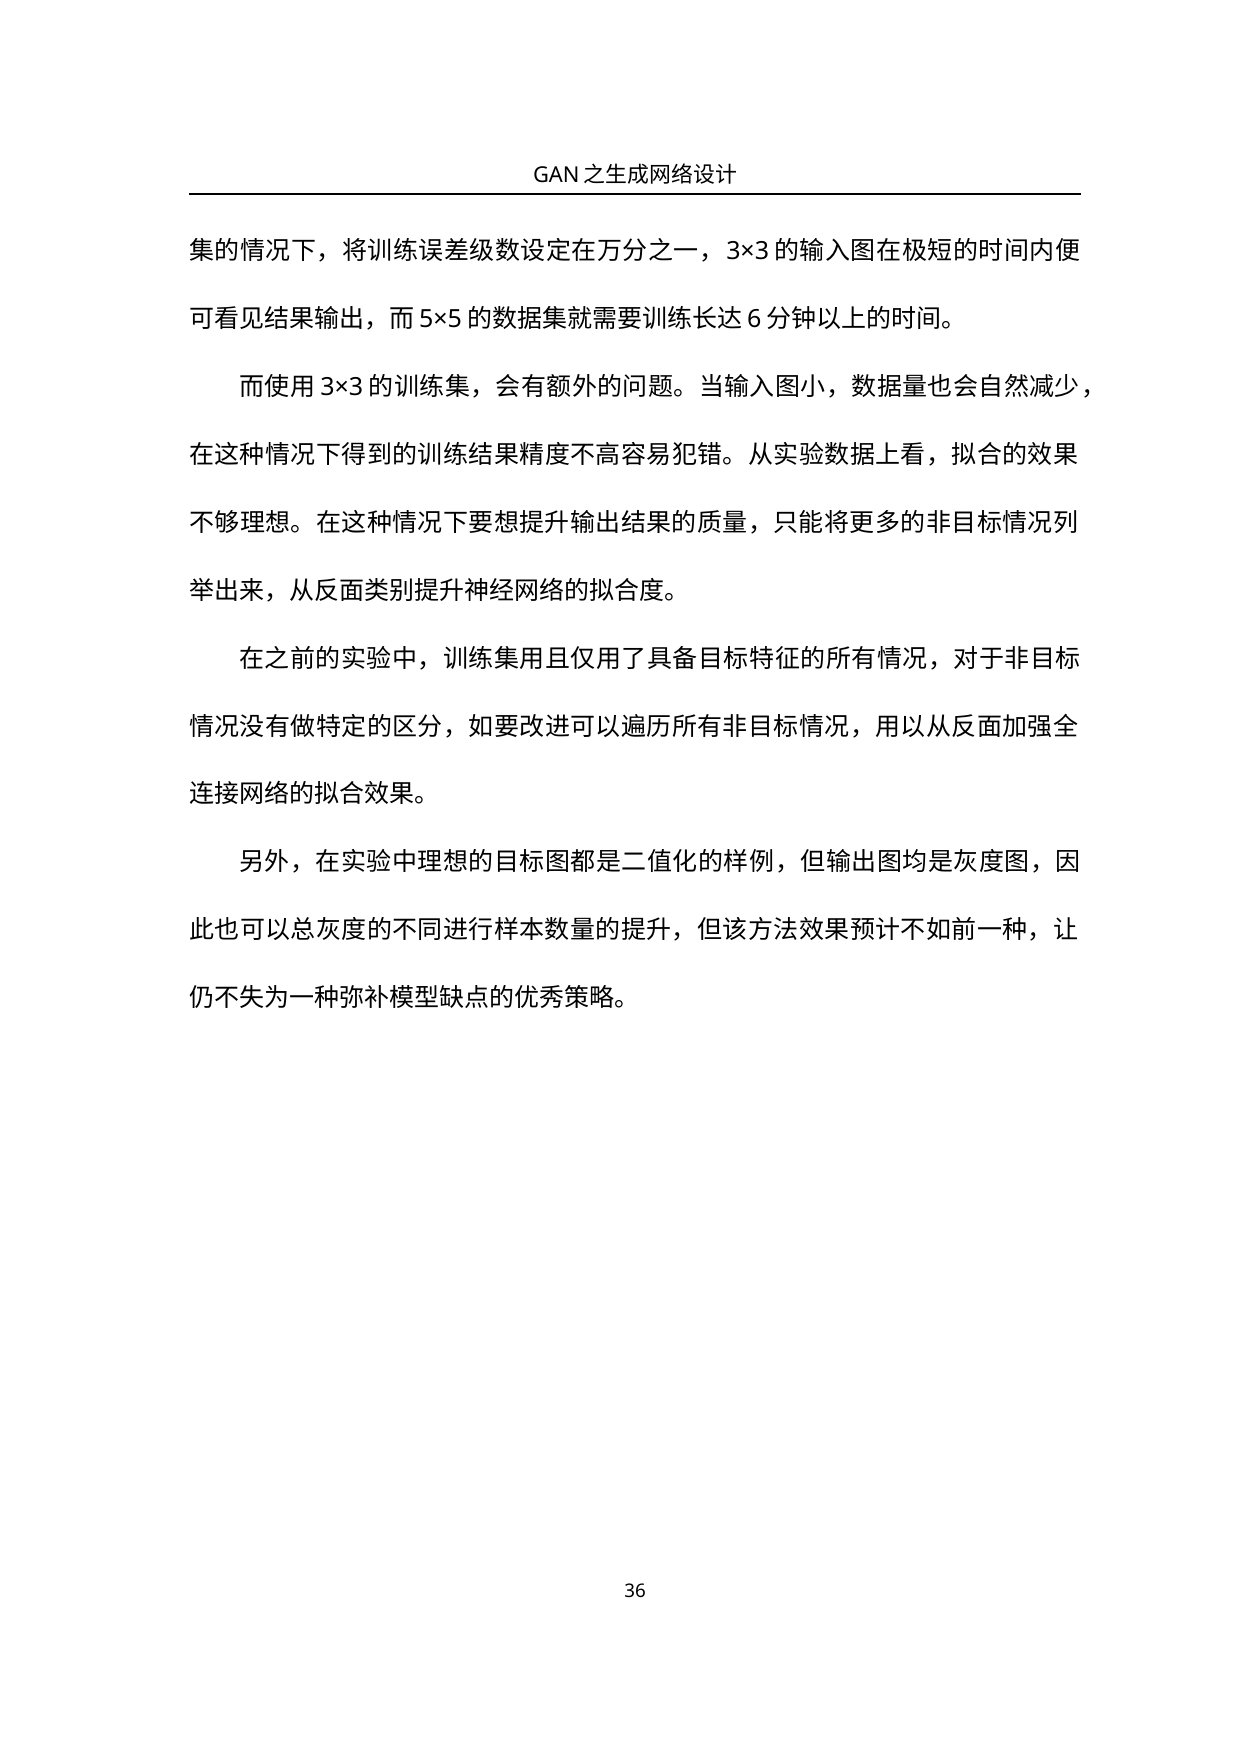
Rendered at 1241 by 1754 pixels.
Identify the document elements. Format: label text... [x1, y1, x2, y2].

text 而使用3×3的训练集，会有额外的问题。当输入图小，数据量也会自然减少，在这种情况下得到的训练结果精度不高容易犯错。从实验数据上看，拟合的效果不够理想。在这种情况下要想提升输出结果的质量，只能将更多的非目标情况列举出来，从反面类别提升神经网络的拟合度。 [189, 351, 1081, 622]
text 另外，在实验中理想的目标图都是二值化的样例，但输出图均是灰度图，因此也可以总灰度的不同进行样本数量的提升，但该方法效果预计不如前一种，让仍不失为一种弥补模型缺点的优秀策略。 [189, 826, 1081, 1030]
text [189, 215, 1081, 351]
text 在之前的实验中，训练集用且仅用了具备目标特征的所有情况，对于非目标情况没有做特定的区分，如要改进可以遍历所有非目标情况，用以从反面加强全连接网络的拟合效果。 [189, 622, 1081, 826]
